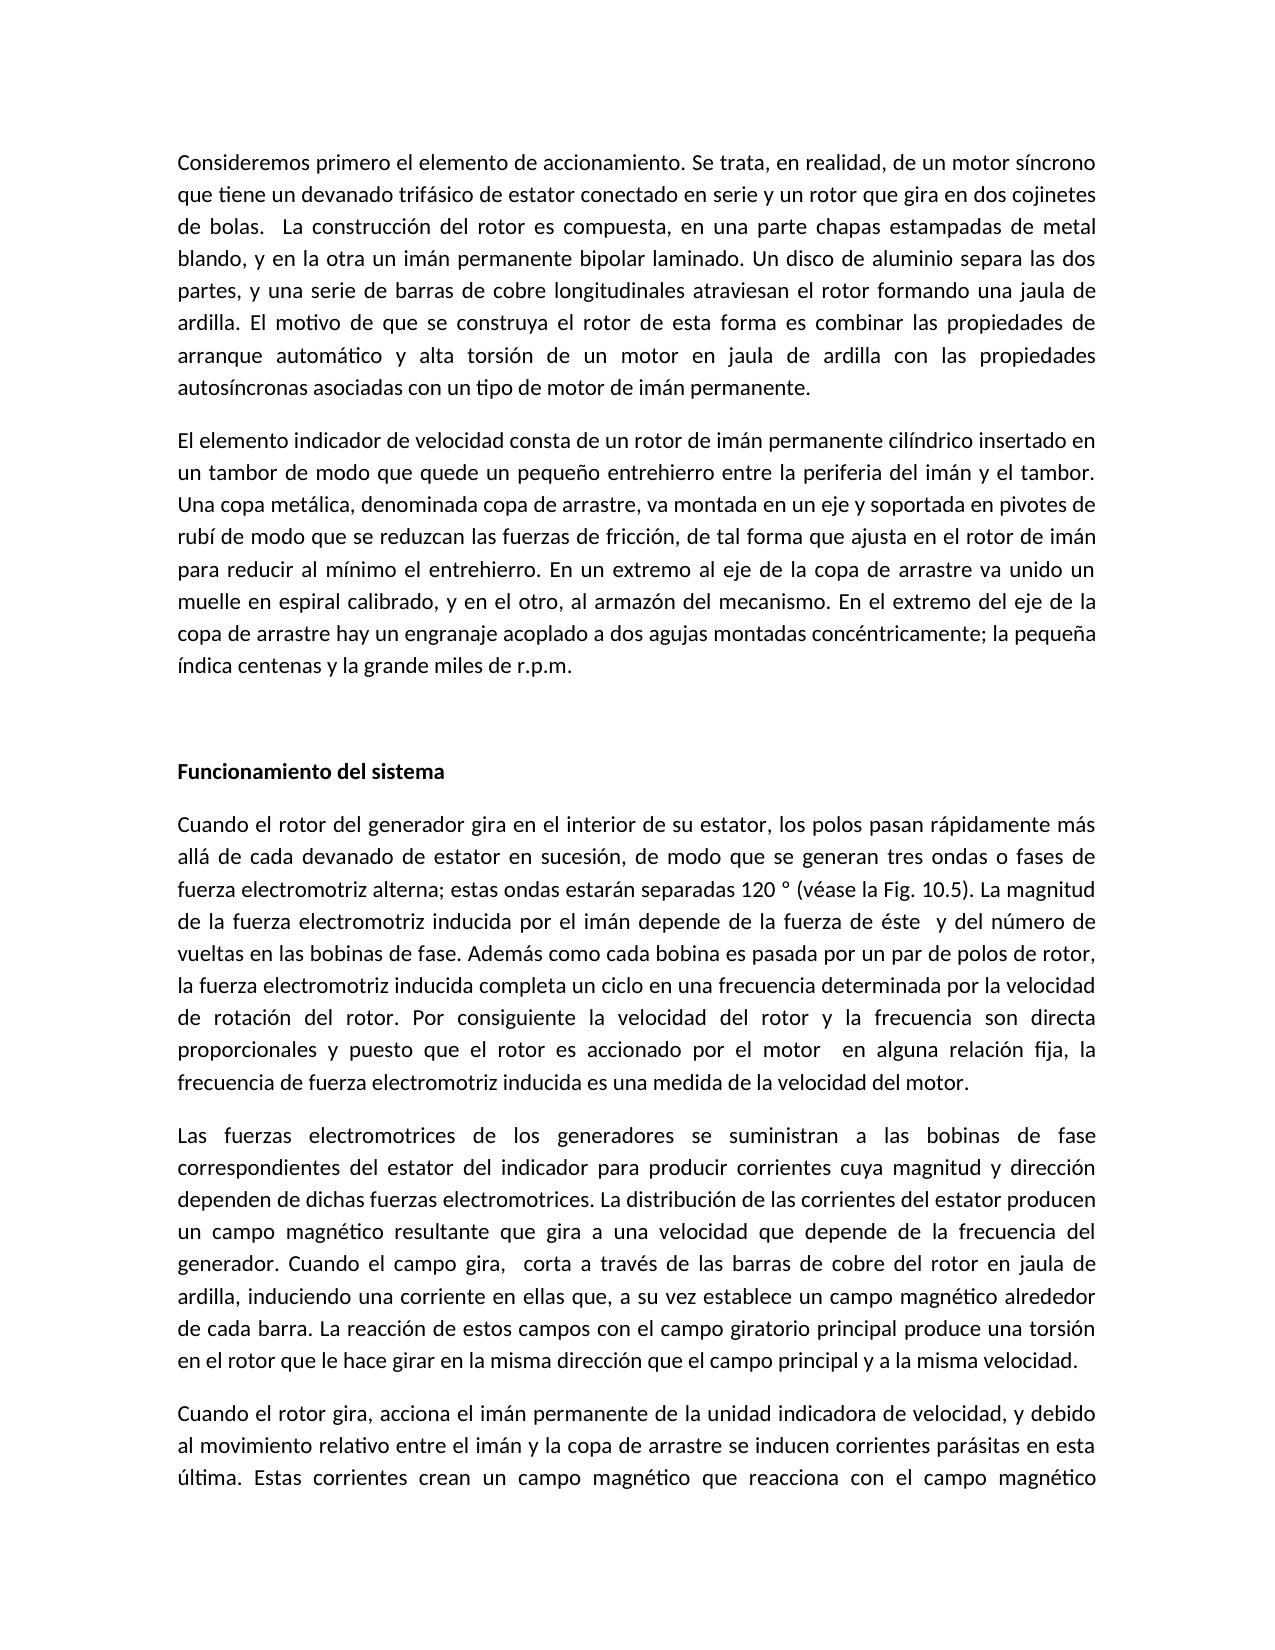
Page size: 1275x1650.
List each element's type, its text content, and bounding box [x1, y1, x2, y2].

text El elemento indicador de velocidad consta de un rotor de imán permanente cilíndrico insertado en un tambor de modo que quede un pequeño entrehierro entre la periferia del imán y el tambor. Una copa metálica, denominada copa de arrastre, va montada en un eje y soportada en pivotes de rubí de modo que se reduzcan las fuerzas de fricción, de tal forma que ajusta en el rotor de imán para reducir al mínimo el entrehierro. En un extremo al eje de la copa de arrastre va unido un muelle en espiral calibrado, y en el otro, al armazón del mecanismo. En el extremo del eje de la copa de arrastre hay un engranaje acoplado a dos agujas montadas concéntricamente; la pequeña índica centenas y la grande miles de r.p.m. [177, 426, 1098, 679]
text Funcionamiento del sistema [177, 757, 1098, 785]
text Las fuerzas electromotrices de los generadores se suministran a las bobinas de fase correspondientes del estator del indicador para producir corrientes cuya magnitud y dirección dependen de dichas fuerzas electromotrices. La distribución de las corrientes del estator producen un campo magnético resultante que gira a una velocidad que depende de la frecuencia del generador. Cuando el campo gira, corta a través de las barras de cobre del rotor en jaula de ardilla, induciendo una corriente en ellas que, a su vez establece un campo magnético alrededor de cada barra. La reacción de estos campos con el campo giratorio principal produce una torsión en el rotor que le hace girar en la misma dirección que el campo principal y a la misma velocidad. [177, 1121, 1098, 1374]
text Consideremos primero el elemento de accionamiento. Se trata, en realidad, de un motor síncrono que tiene un devanado trifásico de estator conectado en serie y un rotor que gira en dos cojinetes de bolas. La construcción del rotor es compuesta, en una parte chapas estampadas de metal blando, y en la otra un imán permanente bipolar laminado. Un disco de aluminio separa las dos partes, y una serie de barras de cobre longitudinales atraviesan el rotor formando una jaula de ardilla. El motivo de que se construya el rotor de esta forma es combinar las propiedades de arranque automático y alta torsión de un motor en jaula de ardilla con las propiedades autosíncronas asociadas con un tipo de motor de imán permanente. [177, 148, 1098, 401]
text Cuando el rotor del generador gira en el interior de su estator, los polos pasan rápidamente más allá de cada devanado de estator en sucesión, de modo que se generan tres ondas o fases de fuerza electromotriz alterna; estas ondas estarán separadas 120 º (véase la Fig. 10.5). La magnitud de la fuerza electromotriz inducida por el imán depende de la fuerza de éste y del número de vueltas en las bobinas de fase. Además como cada bobina es pasada por un par de polos de rotor, la fuerza electromotriz inducida completa un ciclo en una frecuencia determinada por la velocidad de rotación del rotor. Por consiguiente la velocidad del rotor y la frecuencia son directa proporcionales y puesto que el rotor es accionado por el motor en alguna relación fija, la frecuencia de fuerza electromotriz inducida es una medida de la velocidad del motor. [177, 810, 1098, 1096]
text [177, 1399, 1098, 1492]
